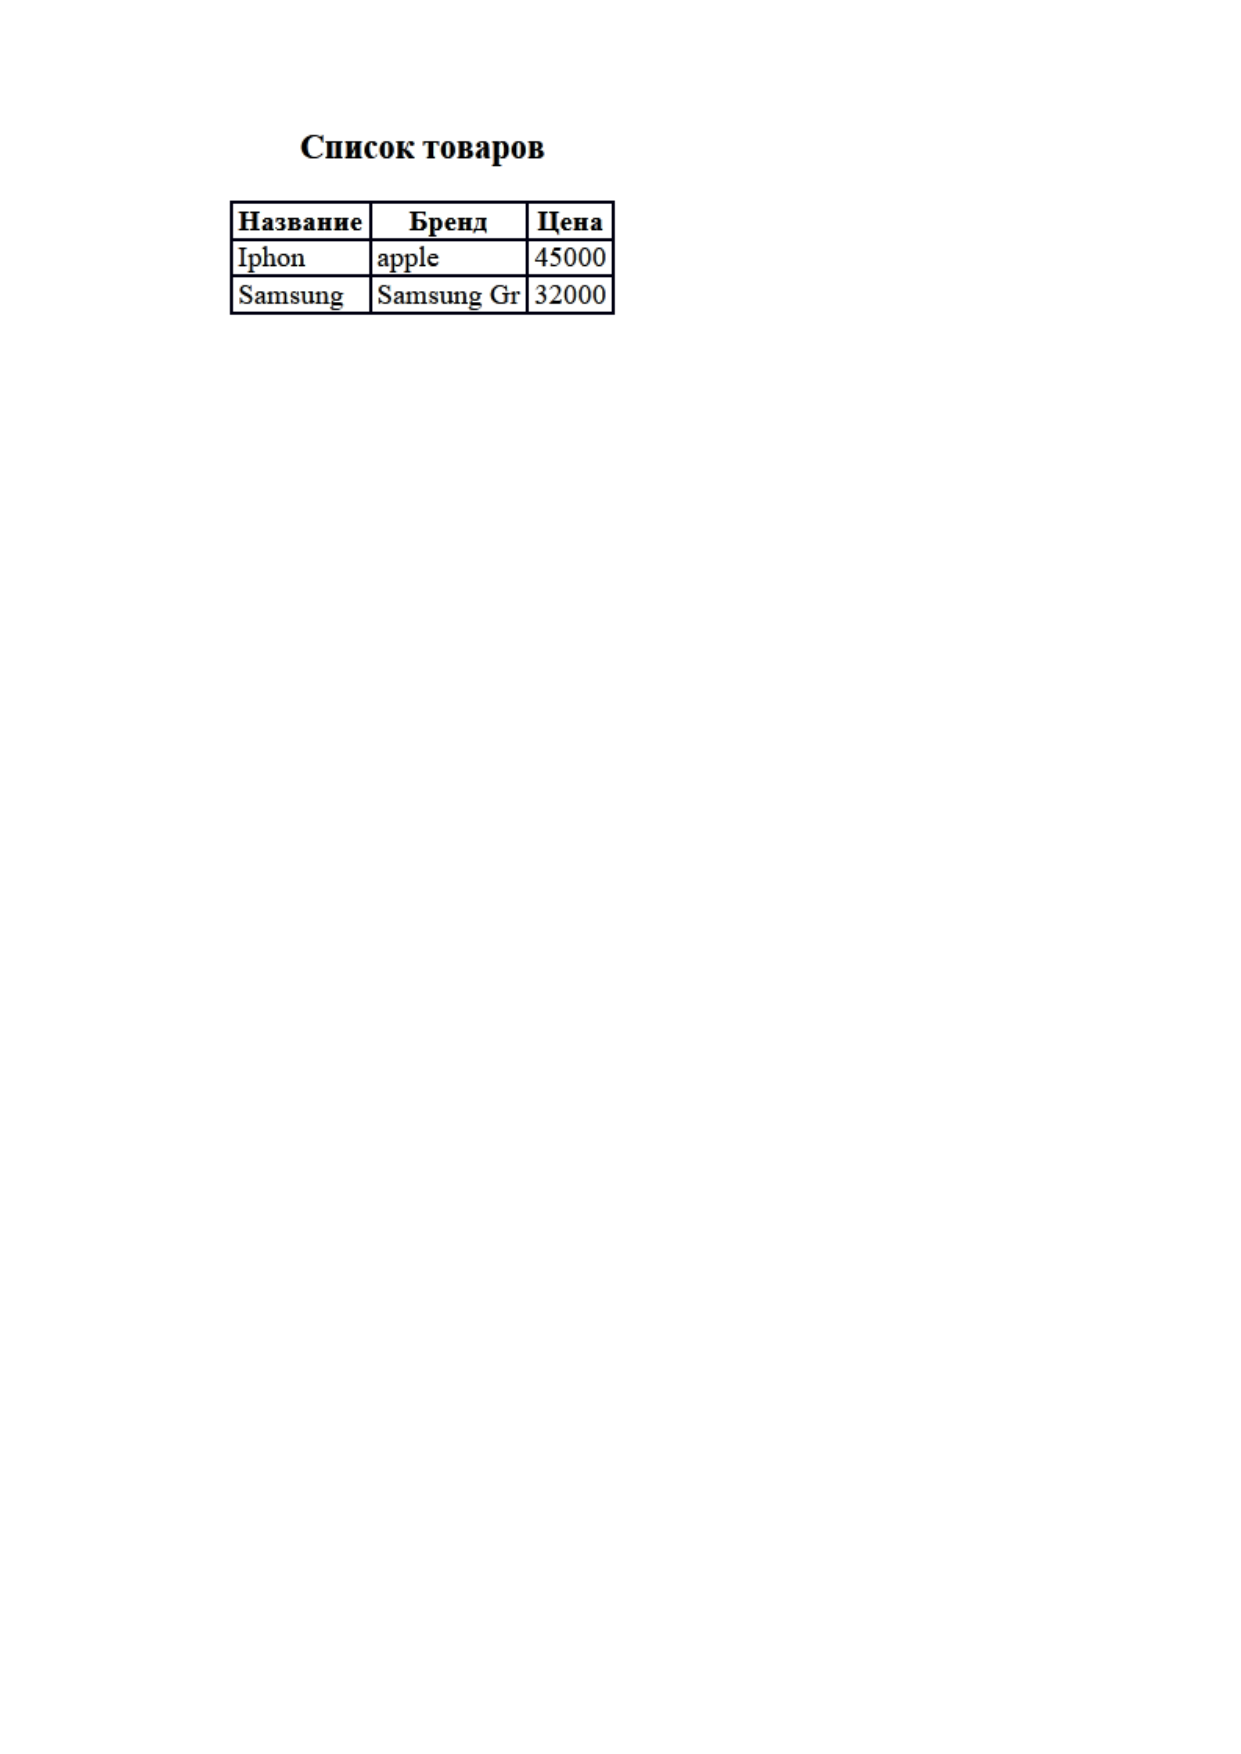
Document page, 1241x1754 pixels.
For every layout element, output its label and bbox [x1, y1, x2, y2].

picture [177, 118, 684, 362]
